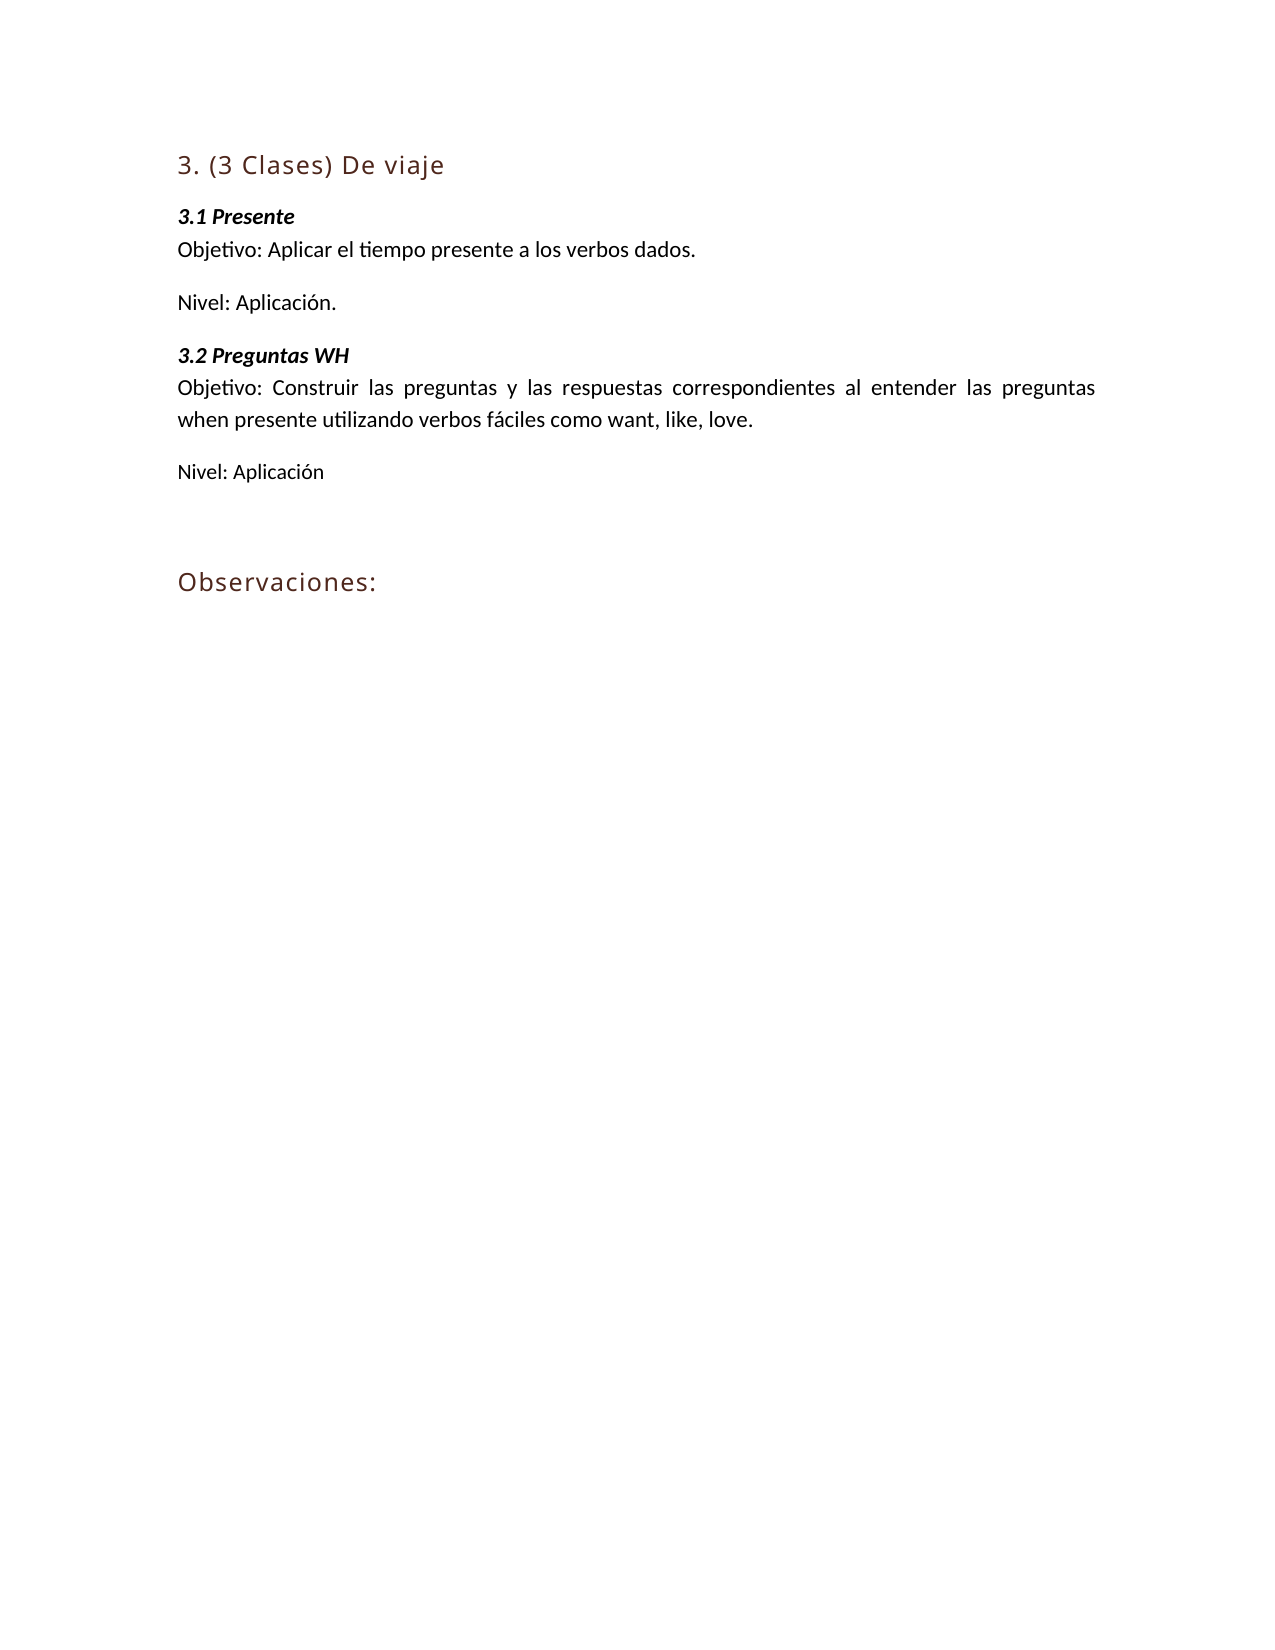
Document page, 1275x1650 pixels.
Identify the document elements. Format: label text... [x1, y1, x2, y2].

text Nivel: Aplicación [177, 458, 1098, 485]
text Objetivo: Construir las preguntas y las respuestas correspondientes al entender las preguntas when presente utilizando verbos fáciles como want, like, love. [177, 373, 1098, 433]
text Objetivo: Aplicar el tiempo presente a los verbos dados. [177, 235, 1098, 263]
text Observaciones: [177, 564, 1098, 599]
text 3.1 Presente [177, 202, 1098, 231]
text 3.2 Preguntas WH [177, 341, 1098, 369]
text 3. (3 Clases) De viaje [177, 148, 1098, 182]
text Nivel: Aplicación. [177, 288, 1098, 316]
